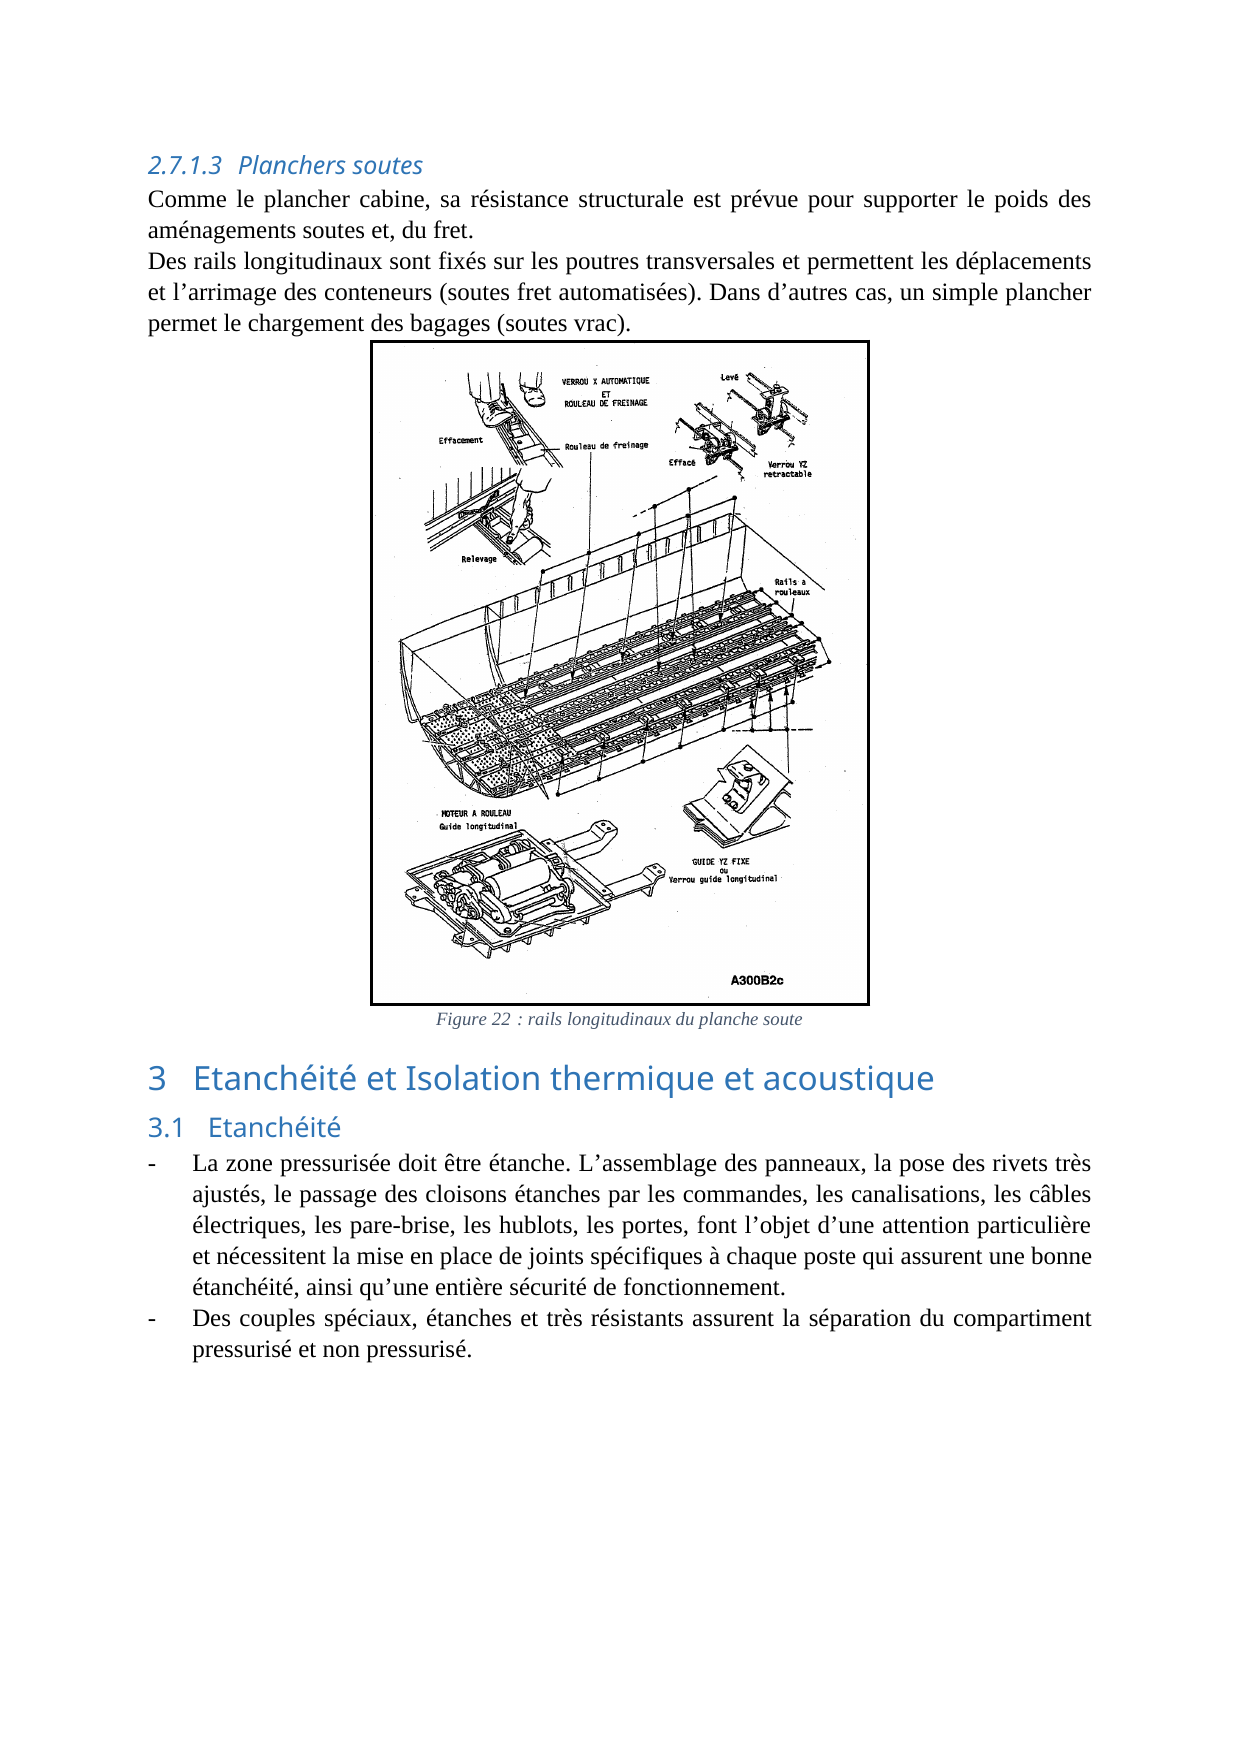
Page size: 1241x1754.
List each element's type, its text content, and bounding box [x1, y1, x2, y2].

text Des couples spéciaux, étanches et très résistants assurent la séparation du compartiment pressurisé et non pressurisé. [148, 1303, 1093, 1363]
text Comme le plancher cabine, sa résistance structurale est prévue pour supporter le poids des aménagements soutes et, du fret. [148, 184, 1093, 244]
text Des rails longitudinaux sont fixés sur les poutres transversales et permettent les déplacements et l’arrimage des conteneurs (soutes fret automatisées). Dans d’autres cas, un simple plancher permet le chargement des bagages (soutes vrac). [148, 246, 1093, 337]
text La zone pressurisée doit être étanche. L’assemblage des panneaux, la pose des rivets très ajustés, le passage des cloisons étanches par les commandes, les canalisations, les câbles électriques, les pare-brise, les hublots, les portes, font l’objet d’une attention particulière et nécessitent la mise en place de joints spécifiques à chaque poste qui assurent une bonne étanchéité, ainsi qu’une entière sécurité de fonctionnement. [148, 1148, 1093, 1301]
subtitle Etanchéité et Isolation thermique et acoustique [148, 1055, 1093, 1100]
subtitle Etanchéité [148, 1108, 1093, 1145]
subtitle Planchers soutes [148, 148, 1093, 182]
